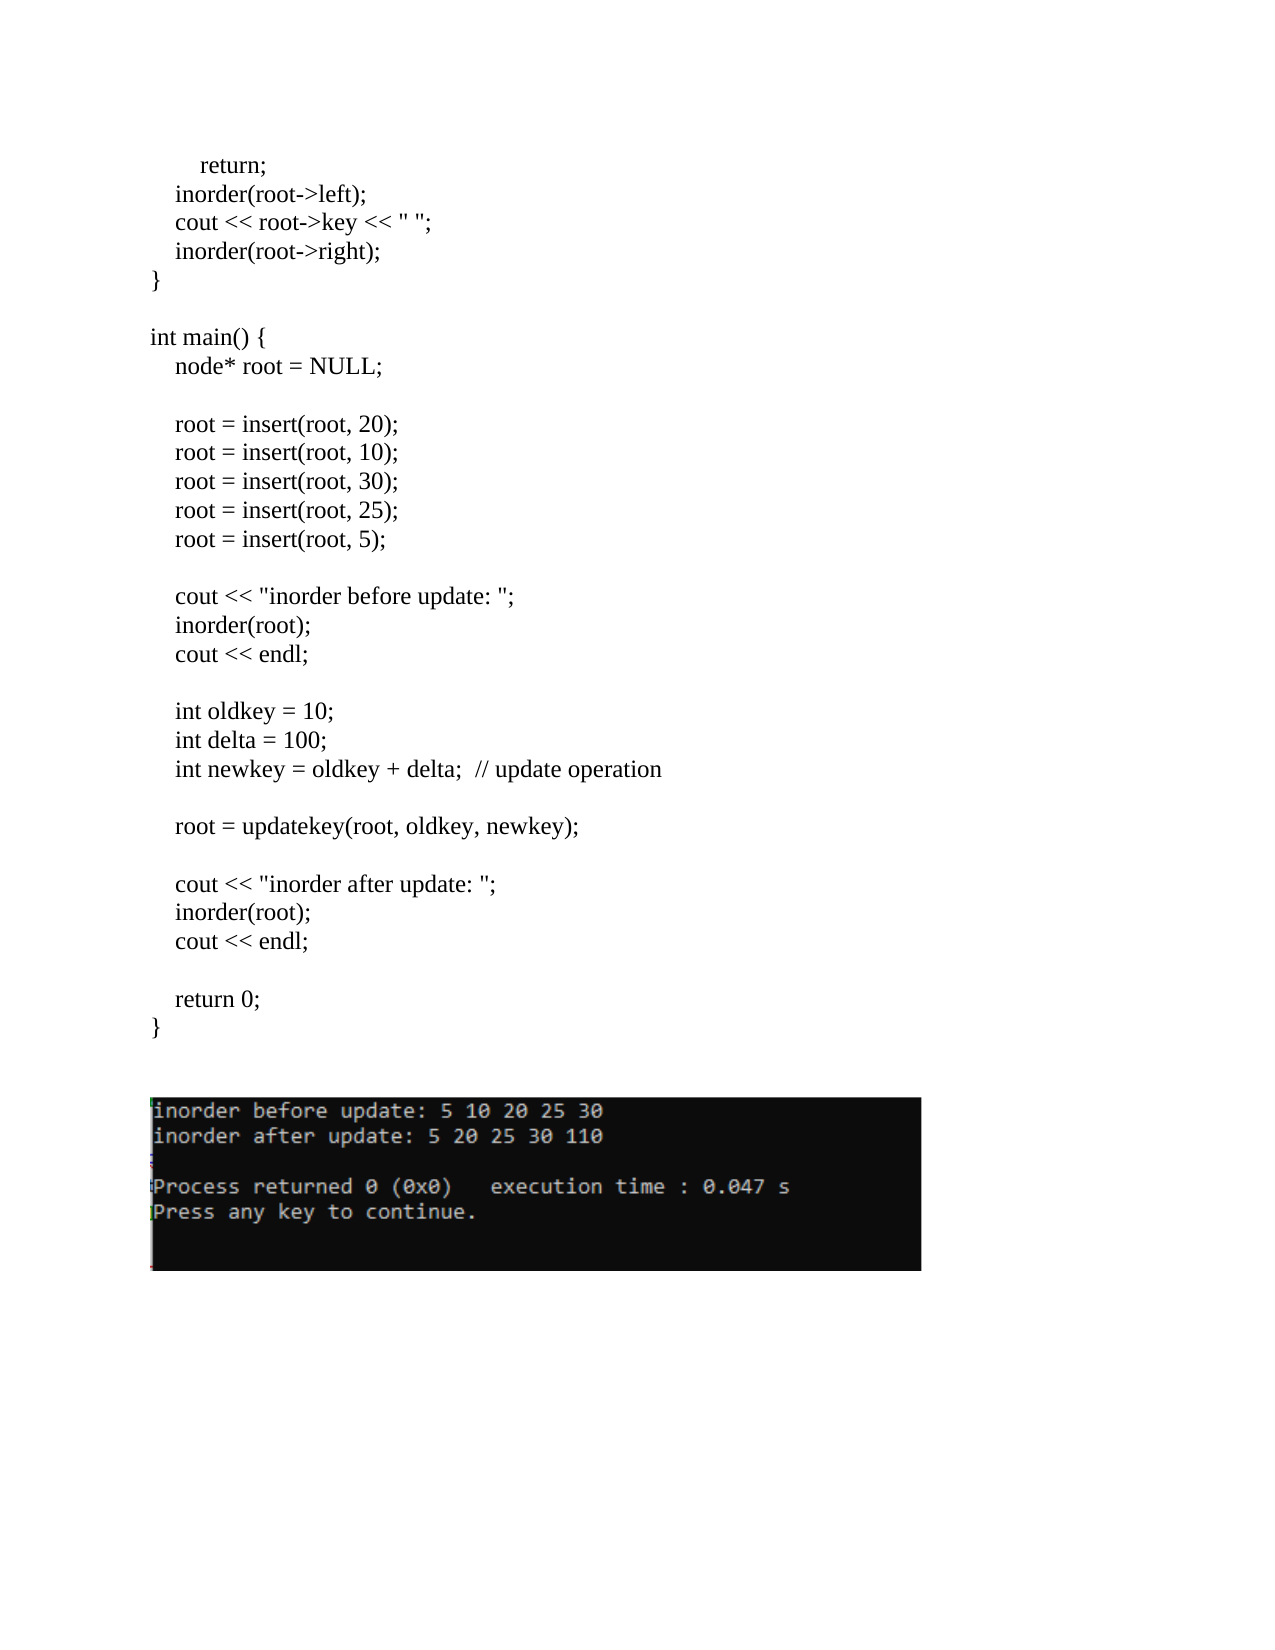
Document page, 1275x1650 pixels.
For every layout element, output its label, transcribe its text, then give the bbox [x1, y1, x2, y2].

text return; [150, 150, 1125, 179]
text cout << endl; [150, 926, 1125, 955]
text cout << endl; [150, 639, 1125, 667]
text root = insert(root, 10); [150, 437, 1125, 466]
text int oldkey = 10; [150, 696, 1125, 725]
text node* root = NULL; [150, 351, 1125, 380]
text int main() { [150, 322, 1125, 351]
text root = updatekey(root, oldkey, newkey); [150, 811, 1125, 840]
text inorder(root); [150, 610, 1125, 639]
text root = insert(root, 5); [150, 524, 1125, 552]
text } [150, 265, 1125, 294]
text int delta = 100; [150, 725, 1125, 754]
text cout << root->key << " "; [150, 207, 1125, 236]
picture [150, 1097, 922, 1271]
text root = insert(root, 20); [150, 409, 1125, 437]
text inorder(root->right); [150, 236, 1125, 265]
text int newkey = oldkey + delta; // update operation [150, 754, 1125, 782]
text inorder(root); [150, 897, 1125, 926]
text inorder(root->left); [150, 179, 1125, 207]
text return 0; [150, 984, 1125, 1012]
text } [150, 1012, 1125, 1041]
text root = insert(root, 30); [150, 466, 1125, 495]
text cout << "inorder after update: "; [150, 869, 1125, 897]
text cout << "inorder before update: "; [150, 581, 1125, 610]
text root = insert(root, 25); [150, 495, 1125, 524]
